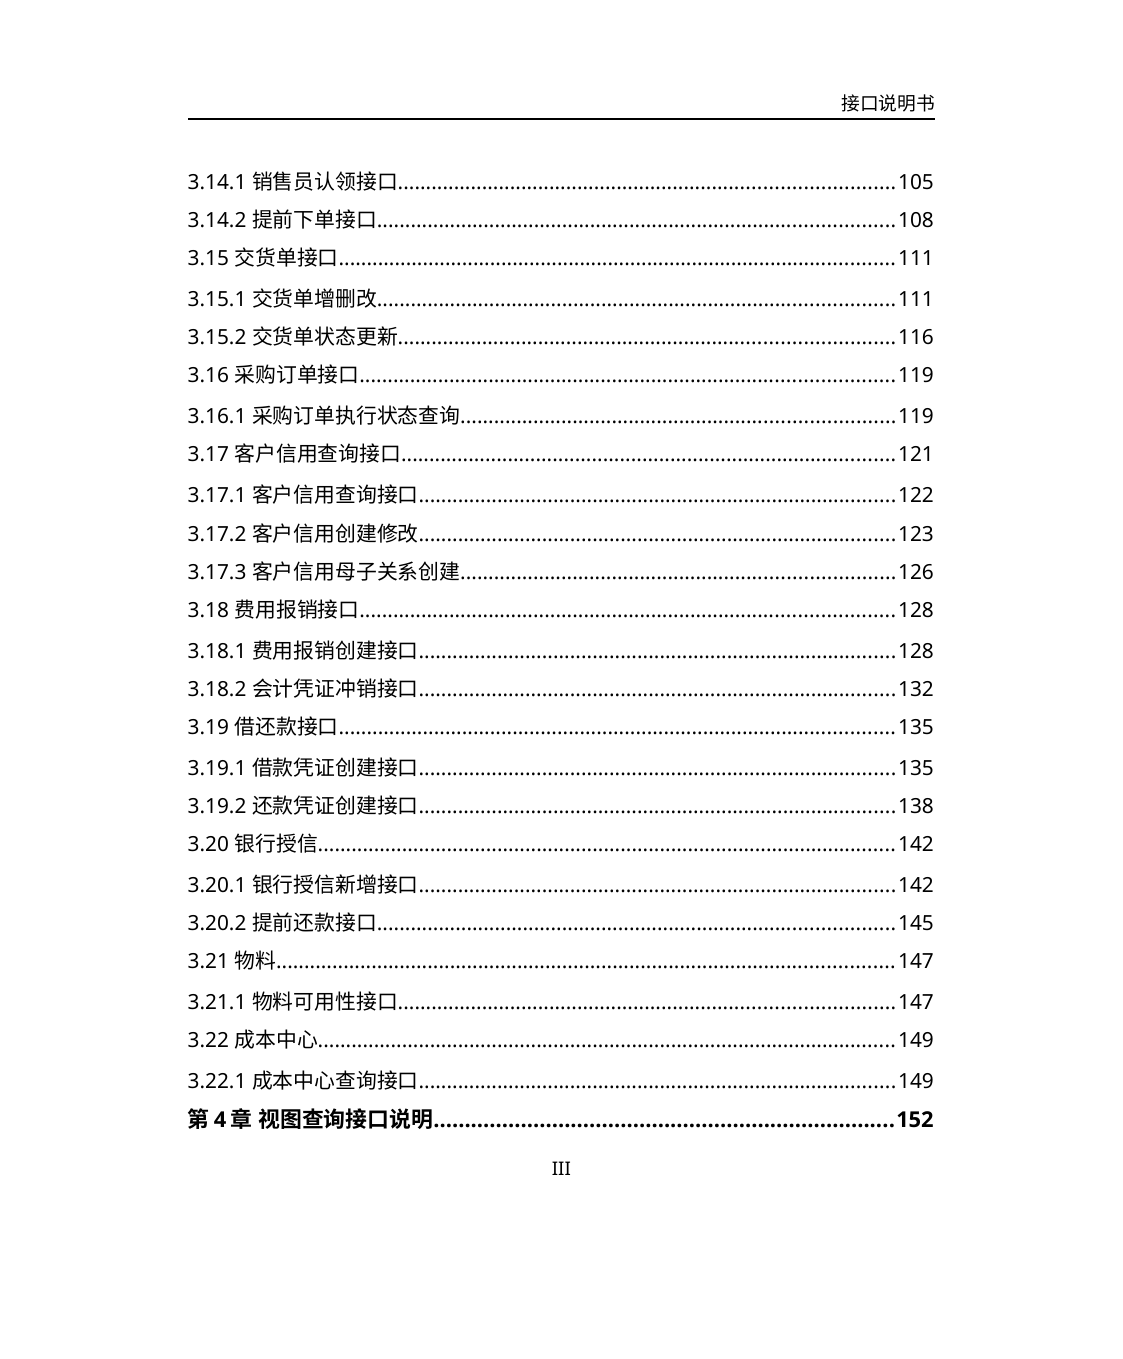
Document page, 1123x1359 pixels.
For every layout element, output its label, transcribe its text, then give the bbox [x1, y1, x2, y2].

text 3.16.1 采购订单执行状态查询 119 [187, 399, 935, 432]
text 3.20.1 银行授信新增接口 142 [187, 868, 935, 901]
text 3.18.1 费用报销创建接口 128 [187, 634, 935, 666]
text 3.17.3 客户信用母子关系创建 126 [187, 555, 935, 587]
text 3.17.1 客户信用查询接口 122 [187, 478, 935, 511]
text 3.14.1 销售员认领接口 105 [187, 165, 935, 198]
text 3.22 成本中心 149 [187, 1023, 935, 1056]
text 3.15.1 交货单增删改 111 [187, 282, 935, 315]
text 3.17 客户信用查询接口 121 [187, 438, 935, 470]
text 第4章 视图查询接口说明 152 [187, 1103, 935, 1135]
text 3.20 银行授信 142 [187, 827, 935, 860]
text 3.15 交货单接口 111 [187, 241, 935, 274]
text 3.19 借还款接口 135 [187, 710, 935, 743]
text 3.21 物料 147 [187, 944, 935, 977]
text 3.16 采购订单接口 119 [187, 358, 935, 391]
text 3.21.1 物料可用性接口 147 [187, 985, 935, 1018]
text 3.22.1 成本中心查询接口 149 [187, 1064, 935, 1097]
text 3.14.2 提前下单接口 108 [187, 203, 935, 236]
text 3.19.1 借款凭证创建接口 135 [187, 751, 935, 783]
text 3.17.2 客户信用创建修改 123 [187, 517, 935, 549]
text 3.18 费用报销接口 128 [187, 593, 935, 625]
text 3.20.2 提前还款接口 145 [187, 906, 935, 939]
text 3.18.2 会计凭证冲销接口 132 [187, 672, 935, 704]
text 3.15.2 交货单状态更新 116 [187, 320, 935, 353]
text 3.19.2 还款凭证创建接口 138 [187, 789, 935, 822]
